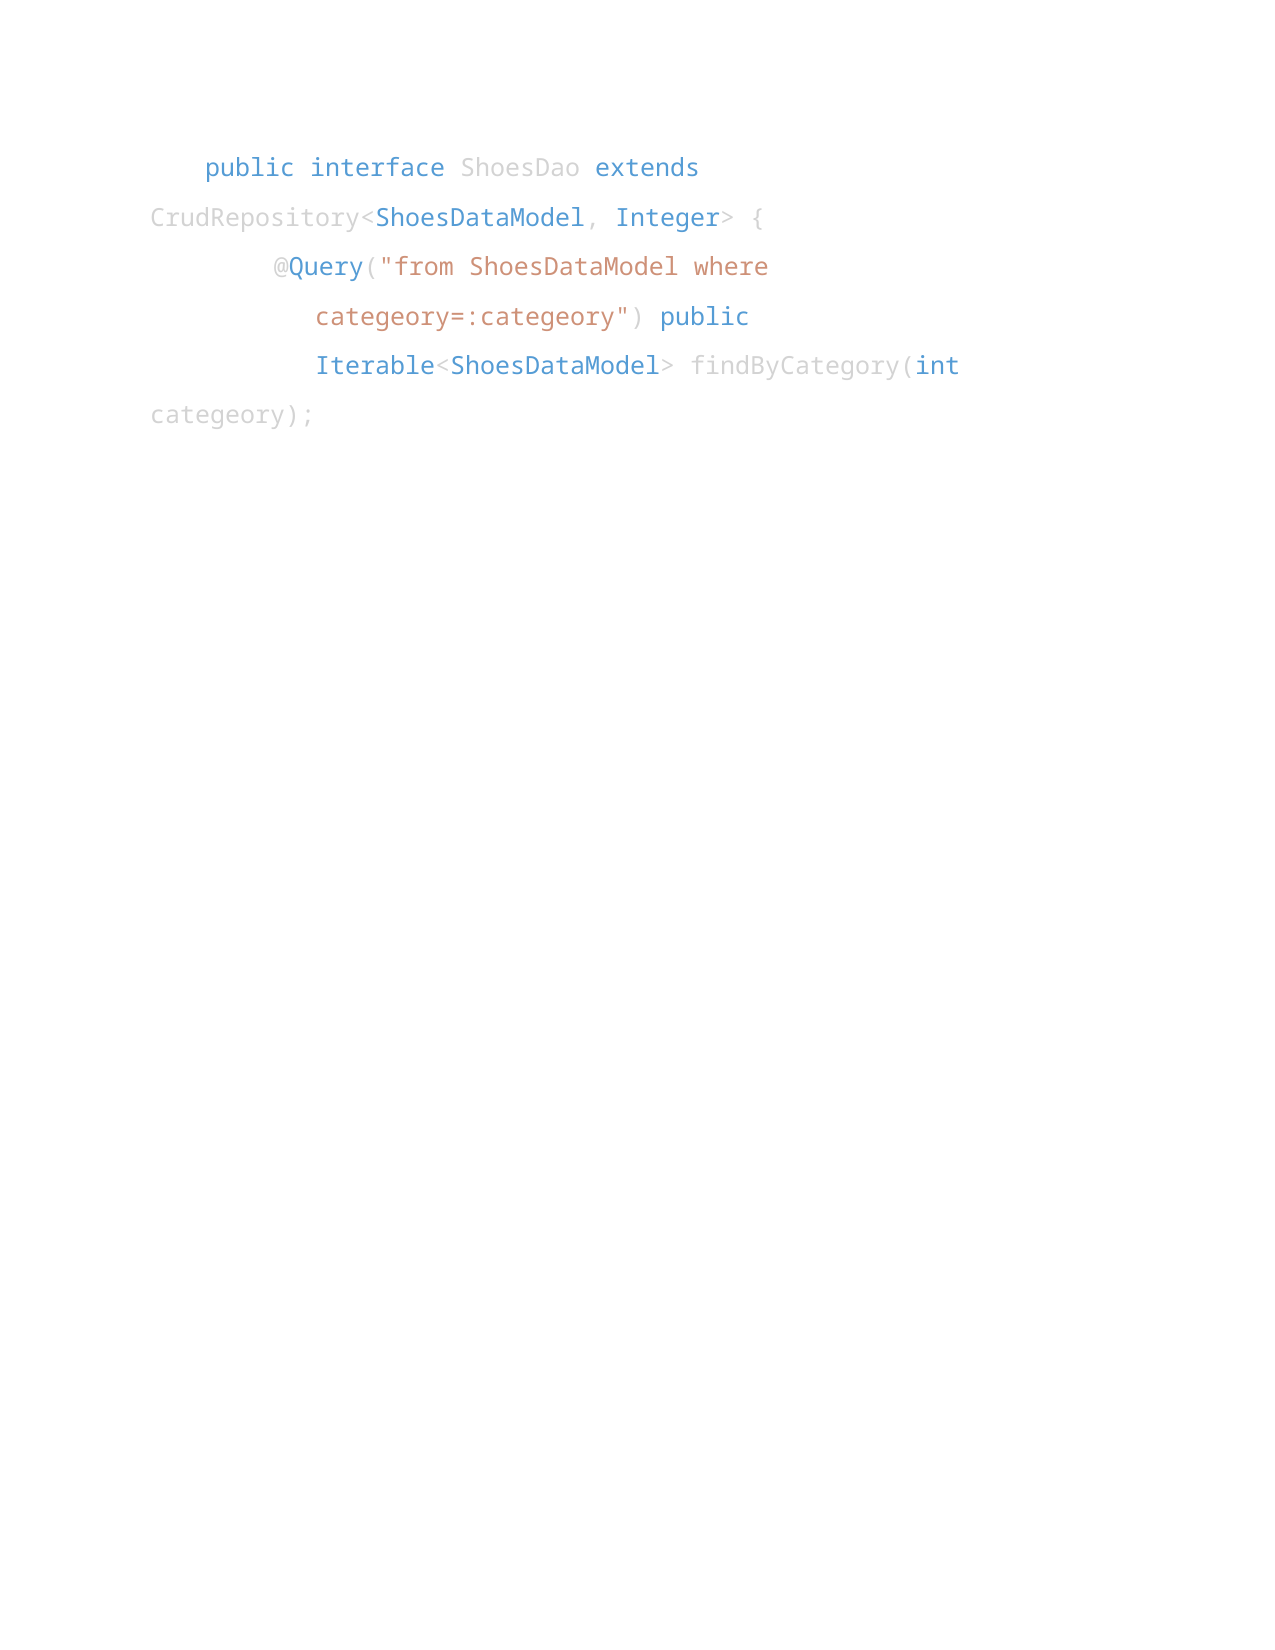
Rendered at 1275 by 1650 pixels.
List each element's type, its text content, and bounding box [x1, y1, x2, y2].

text @Query("from ShoesDataModel where categeory=:categeory") public Iterable<ShoesDataModel> findByCategory(int [274, 249, 1046, 382]
text public interface ShoesDao extends CrudRepository<ShoesDataModel, Integer> { [150, 150, 1087, 233]
text categeory); [150, 397, 1139, 431]
